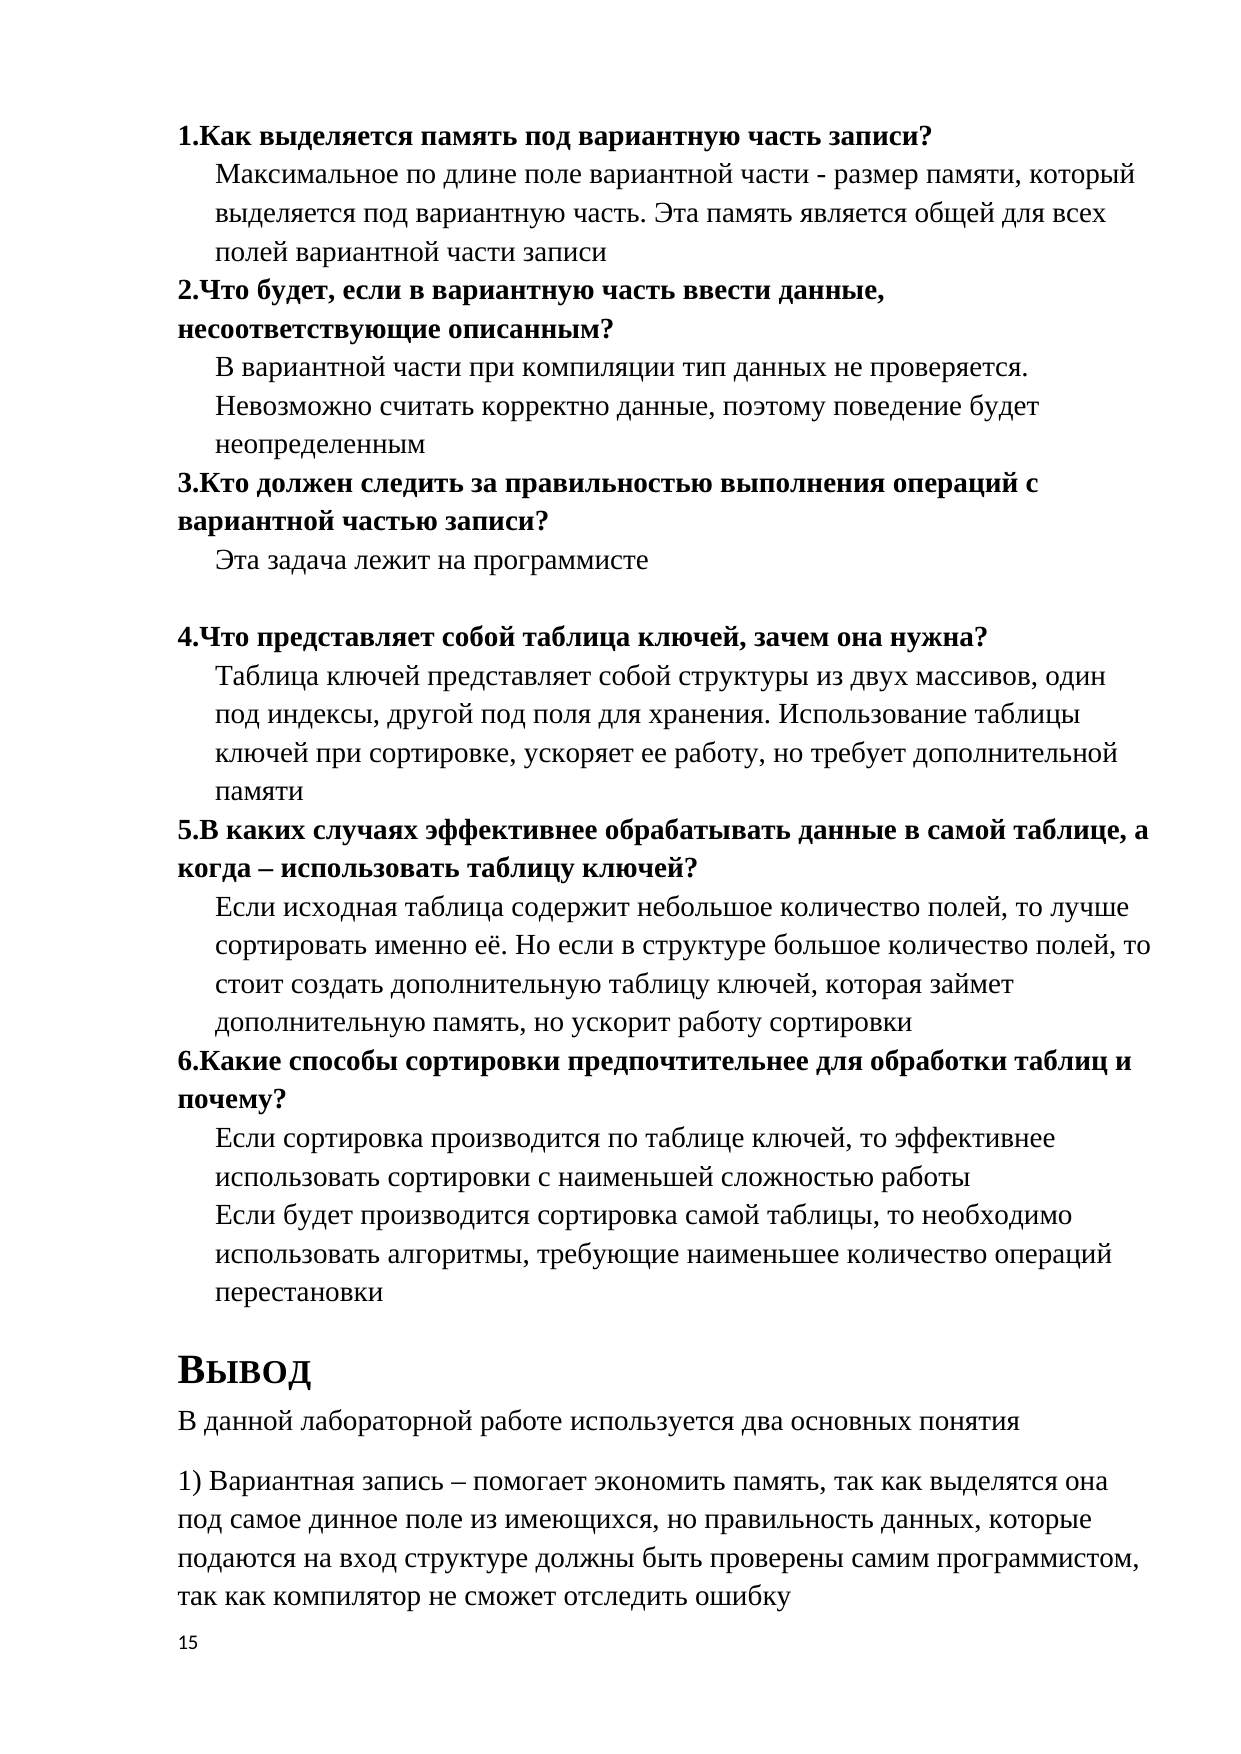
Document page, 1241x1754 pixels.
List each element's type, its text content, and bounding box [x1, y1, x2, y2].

subtitle Вывод [177, 1344, 1152, 1392]
text 1) Вариантная запись – помогает экономить память, так как выделятся она под самое динное поле из имеющихся, но правильность данных, которые подаются на вход структуре должны быть проверены самим программистом, так как компилятор не сможет отследить ошибку [177, 1463, 1152, 1612]
list 6.Какие способы сортировки предпочтительнее для обработки таблиц и почему? [177, 1043, 1152, 1115]
list 3.Кто должен следить за правильностью выполнения операций с вариантной частью записи? [177, 465, 1152, 537]
list 4.Что представляет собой таблица ключей, зачем она нужна? [177, 619, 1152, 653]
list В вариантной части при компиляции тип данных не проверяется. Невозможно считать корректно данные, поэтому поведение будет неопределенным [215, 349, 1152, 460]
list 5.В каких случаях эффективнее обрабатывать данные в самой таблице, а когда – использовать таблицу ключей? [177, 812, 1152, 884]
list Максимальное по длине поле вариантной части - размер памяти, который выделяется под вариантную часть. Эта память является общей для всех полей вариантной части записи [215, 157, 1152, 267]
list Эта задача лежит на программисте [215, 542, 1152, 576]
list Если исходная таблица содержит небольшое количество полей, то лучше сортировать именно её. Но если в структуре большое количество полей, то стоит создать дополнительную таблицу ключей, которая займет дополнительную память, но ускорит работу сортировки [215, 889, 1152, 1038]
list 1.Как выделяется память под вариантную часть записи? [177, 118, 1152, 152]
list Если сортировка производится по таблице ключей, то эффективнее использовать сортировки с наименьшей сложностью работы [215, 1120, 1152, 1192]
list Таблица ключей представляет собой структуры из двух массивов, один под индексы, другой под поля для хранения. Использование таблицы ключей при сортировке, ускоряет ее работу, но требует дополнительной памяти [215, 658, 1152, 807]
list 2.Что будет, если в вариантную часть ввести данные, несоответствующие описанным? [177, 272, 1152, 344]
text В данной лабораторной работе используется два основных понятия [177, 1403, 1152, 1437]
list Если будет производится сортировка самой таблицы, то необходимо использовать алгоритмы, требующие наименьшее количество операций перестановки [215, 1197, 1152, 1308]
